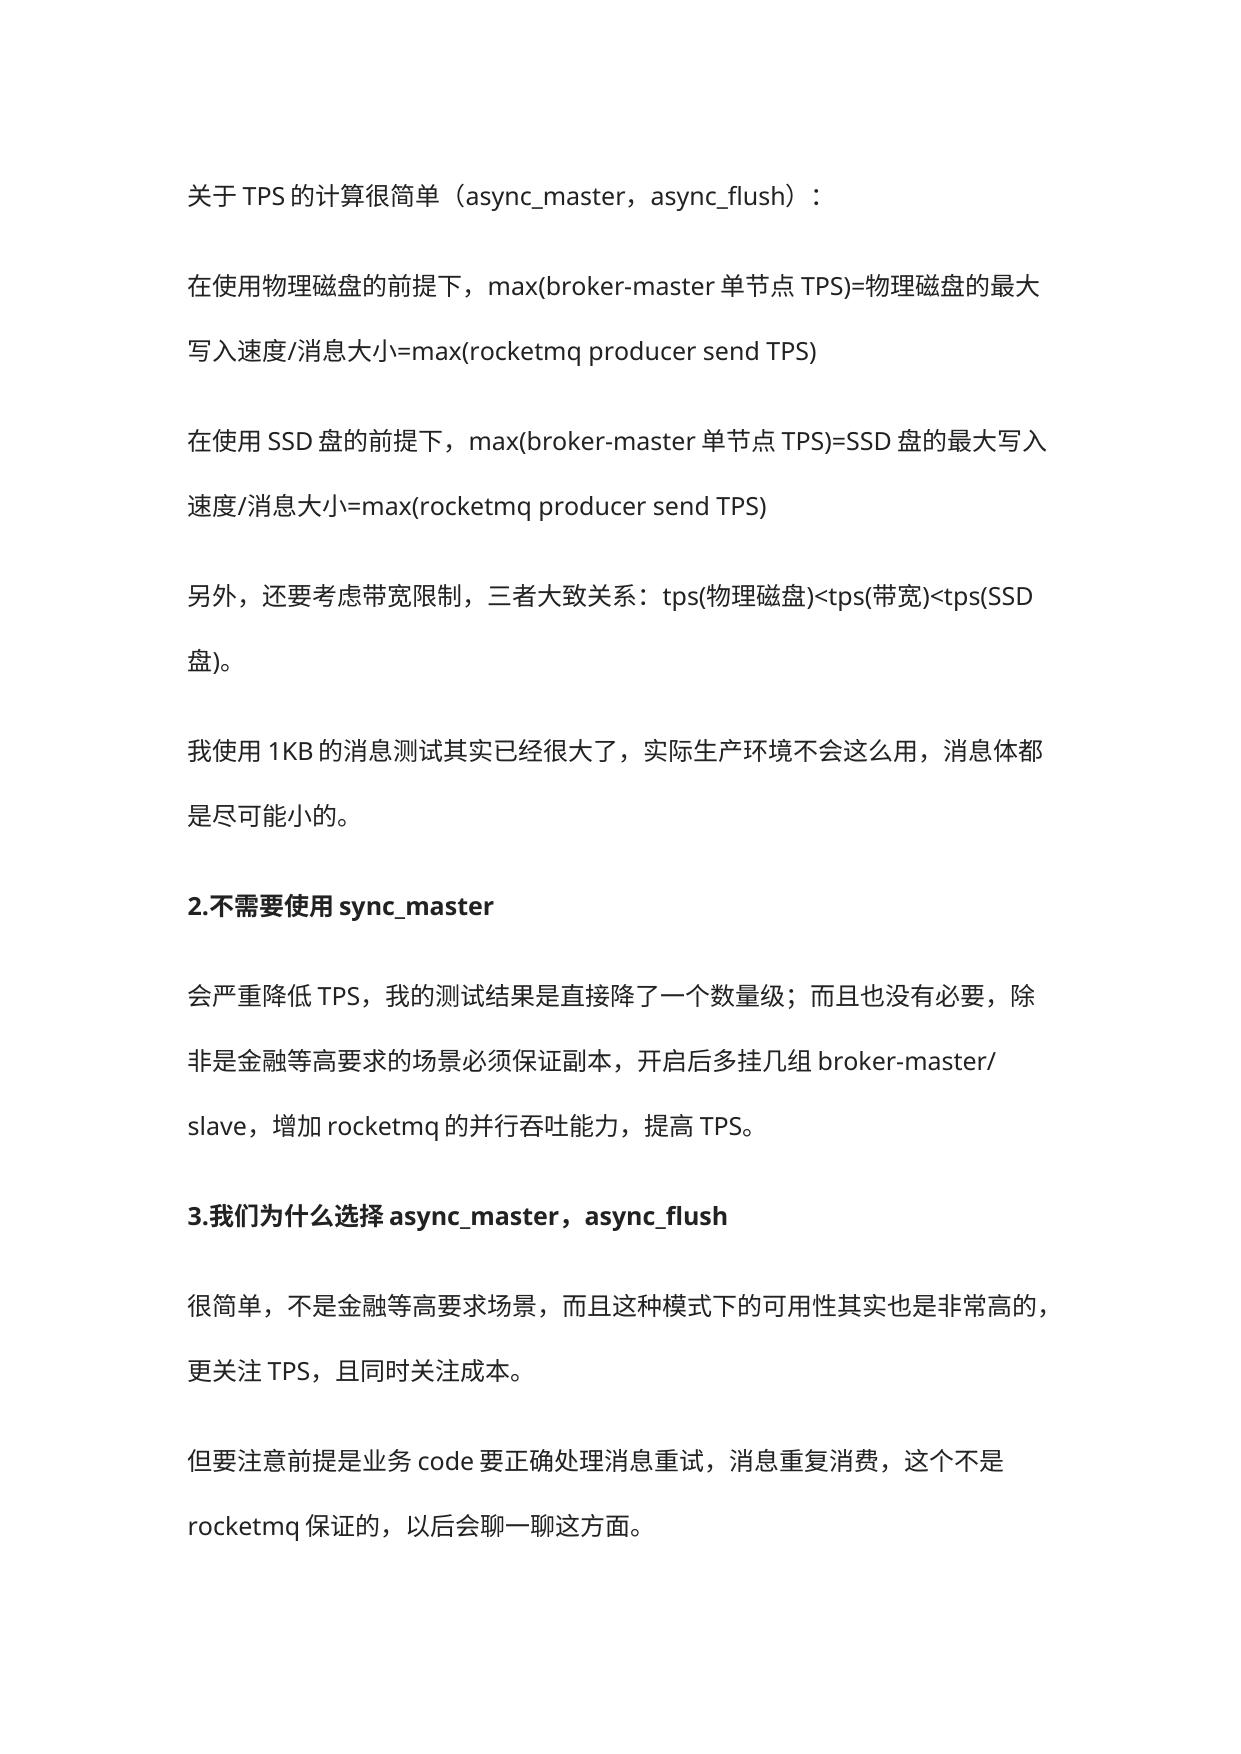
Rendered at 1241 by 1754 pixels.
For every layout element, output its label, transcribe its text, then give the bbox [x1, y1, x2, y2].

text 很简单，不是金融等高要求场景，而且这种模式下的可用性其实也是非常高的，更关注TPS，且同时关注成本。 [187, 1272, 1053, 1402]
text 我使用1KB的消息测试其实已经很大了，实际生产环境不会这么用，消息体都是尽可能小的。 [187, 717, 1053, 847]
text 但要注意前提是业务code要正确处理消息重试，消息重复消费，这个不是rocketmq保证的，以后会聊一聊这方面。 [187, 1427, 1053, 1557]
text 另外，还要考虑带宽限制，三者大致关系：tps(物理磁盘)<tps(带宽)<tps(SSD盘)。 [187, 562, 1053, 692]
text 会严重降低TPS，我的测试结果是直接降了一个数量级；而且也没有必要，除非是金融等高要求的场景必须保证副本，开启后多挂几组broker-master/slave，增加rocketmq的并行吞吐能力，提高TPS。 [187, 962, 1053, 1157]
text 关于TPS的计算很简单（async_master，async_flush）： [187, 162, 1053, 227]
text 在使用物理磁盘的前提下，max(broker-master单节点 TPS)=物理磁盘的最大写入速度/消息大小=max(rocketmq producer send TPS) [187, 252, 1053, 382]
text 3.我们为什么选择async_master，async_flush [187, 1182, 1053, 1247]
text 在使用SSD盘的前提下，max(broker-master单节点 TPS)=SSD盘的最大写入速度/消息大小=max(rocketmq producer send TPS) [187, 407, 1053, 537]
text 2.不需要使用sync_master [187, 872, 1053, 937]
